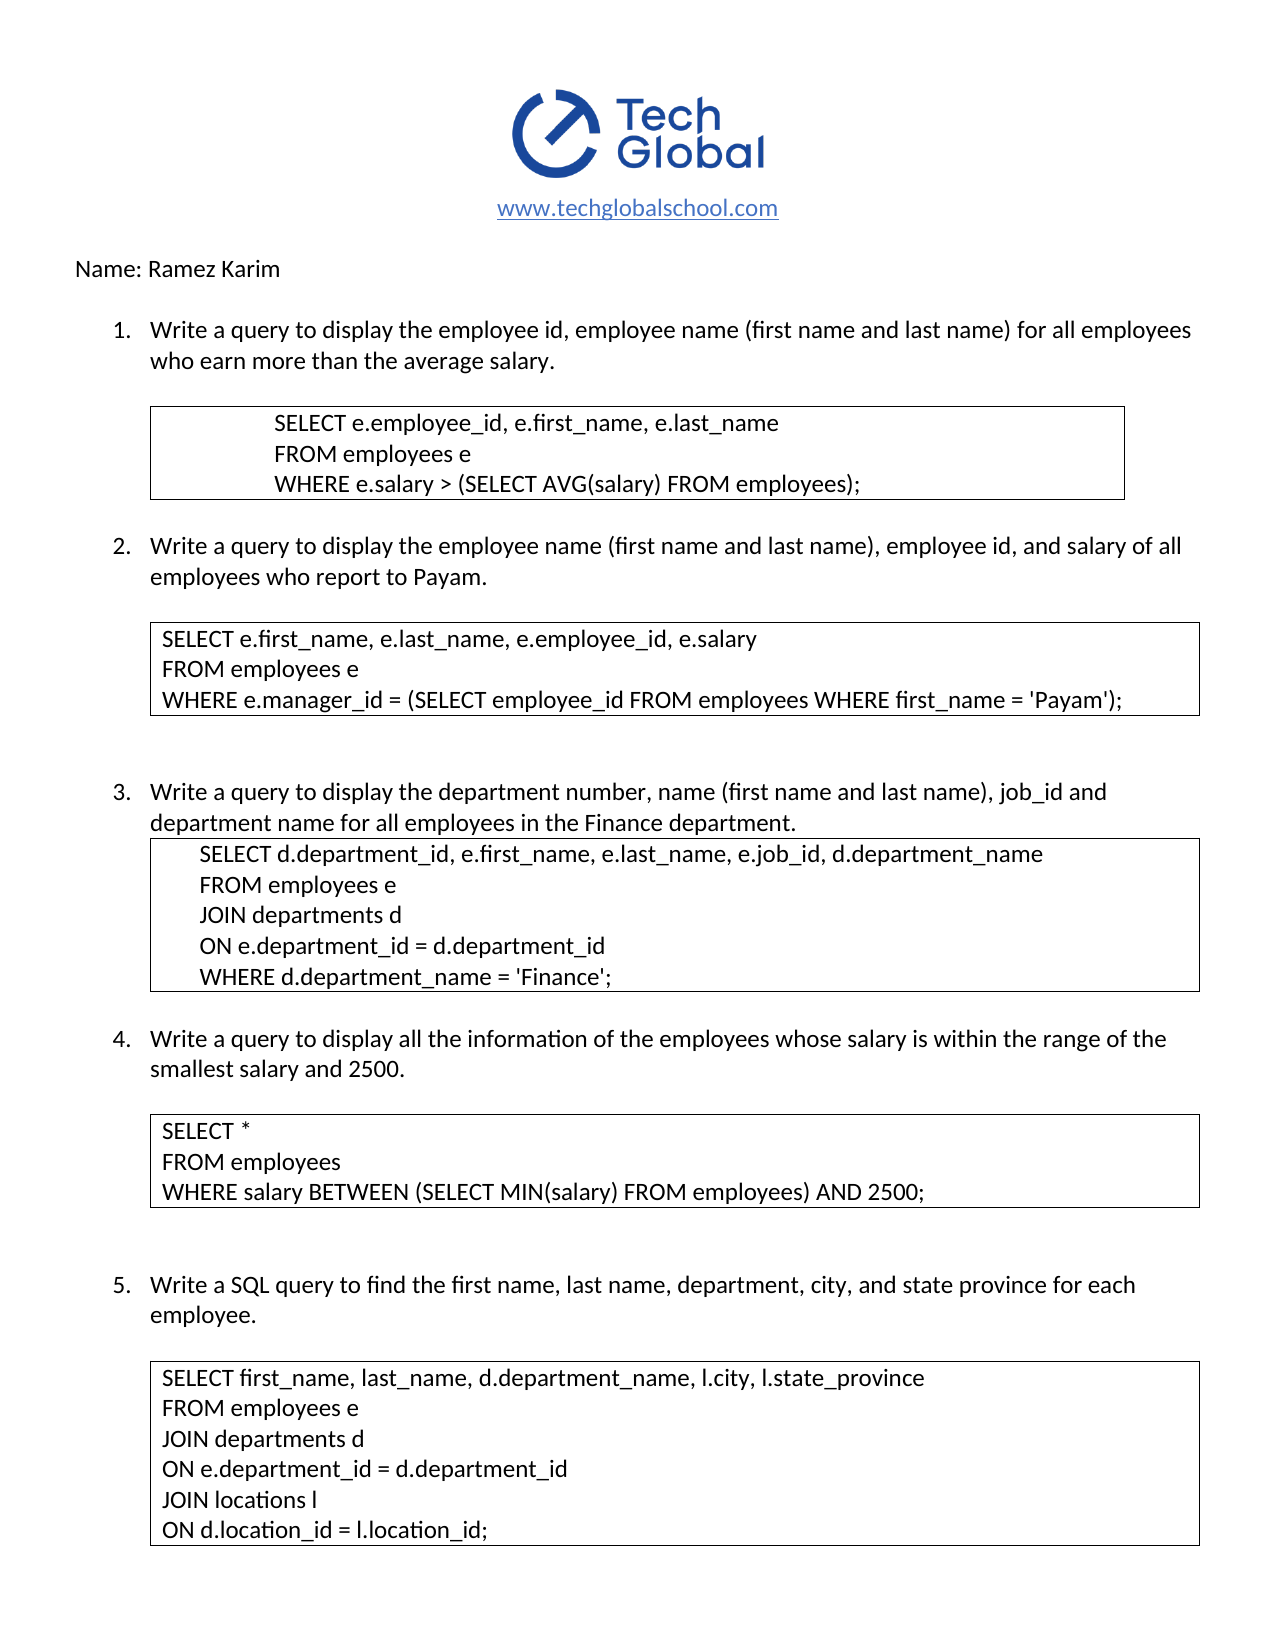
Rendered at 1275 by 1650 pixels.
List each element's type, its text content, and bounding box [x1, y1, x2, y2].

table_header SELECT * FROM employees WHERE salary BETWEEN (SELECT MIN(salary) FROM employees) AND 2500; [151, 1115, 1199, 1207]
table_header SELECT e.first_name, e.last_name, e.employee_id, e.salary FROM employees e WHERE e.manager_id = (SELECT employee_id FROM employees WHERE first_name = 'Payam'); [151, 623, 1199, 714]
picture [490, 75, 785, 193]
table_header SELECT d.department_id, e.first_name, e.last_name, e.job_id, d.department_name FROM employees e JOIN departments d ON e.department_id = d.department_id WHERE d.department_name = 'Finance'; [151, 839, 1199, 991]
text Name: Ramez Karim [75, 253, 1200, 284]
text www.techglobalschool.com [75, 192, 1200, 223]
table_header SELECT first_name, last_name, d.department_name, l.city, l.state_province FROM employees e JOIN departments d ON e.department_id = d.department_id JOIN locations l ON d.location_id = l.location_id; [151, 1362, 1199, 1545]
list Write a query to display the employee id, employee name (first name and last name) for all employees who earn more than the average salary. [112, 314, 1200, 376]
list Write a SQL query to find the first name, last name, department, city, and state province for each employee. [112, 1269, 1200, 1330]
table_header SELECT e.employee_id, e.first_name, e.last_name FROM employees e WHERE e.salary > (SELECT AVG(salary) FROM employees); [151, 407, 1124, 499]
list Write a query to display all the information of the employees whose salary is within the range of the smallest salary and 2500. [112, 1023, 1200, 1084]
list Write a query to display the department number, name (first name and last name), job_id and department name for all employees in the Finance department. [112, 777, 1200, 838]
list Write a query to display the employee name (first name and last name), employee id, and salary of all employees who report to Payam. [112, 530, 1200, 591]
